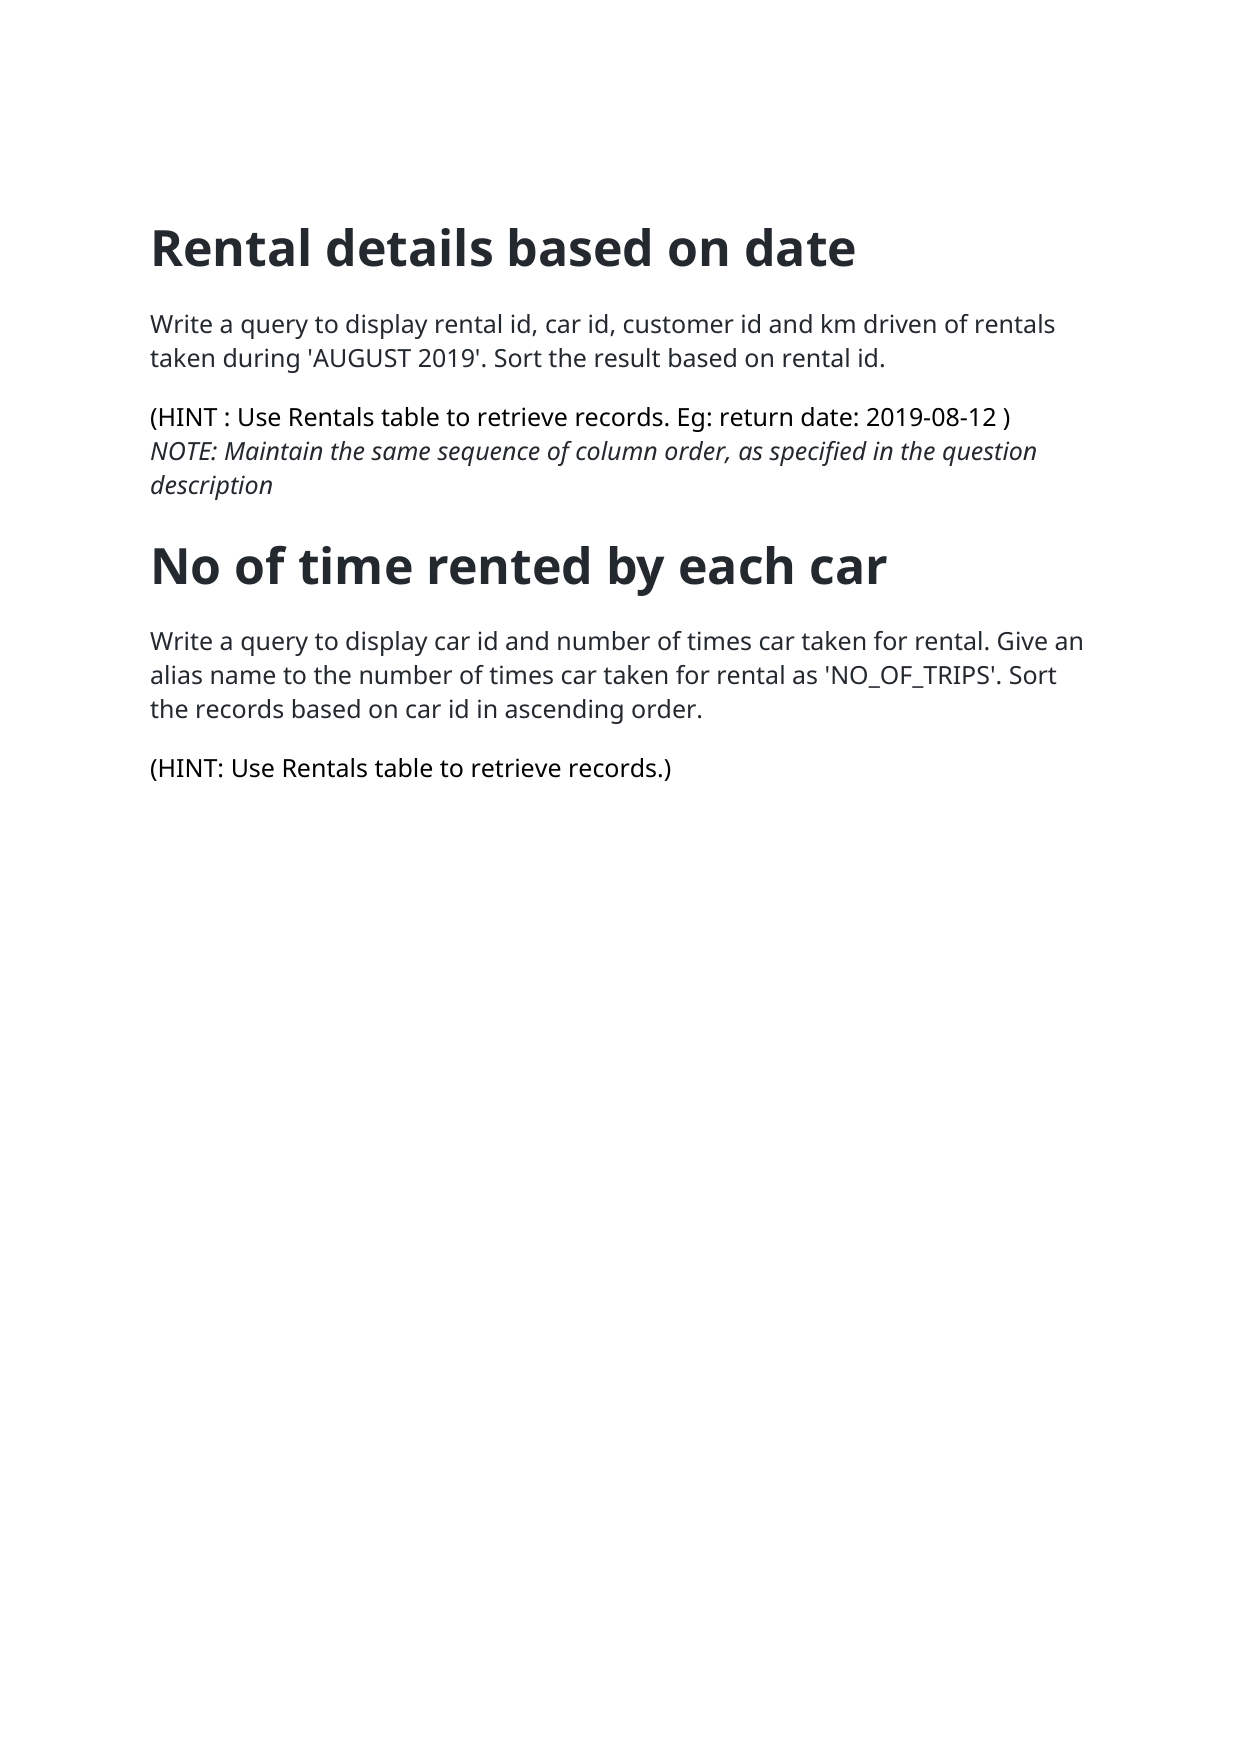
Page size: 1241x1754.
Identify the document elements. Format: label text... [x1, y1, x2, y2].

text NOTE: Maintain the same sequence of column order, as specified in the question description [150, 433, 1090, 502]
text (HINT: Use Rentals table to retrieve records.) [150, 751, 1090, 785]
subtitle Rental details based on date [150, 213, 1090, 281]
subtitle No of time rented by each car [150, 531, 1090, 599]
text Write a query to display car id and number of times car taken for rental. Give an alias name to the number of times car taken for rental as 'NO_OF_TRIPS'. Sort the records based on car id in ascending order. [150, 624, 1090, 726]
text (HINT : Use Rentals table to retrieve records. Eg: return date: 2019-08-12 ) [150, 399, 1090, 433]
text Write a query to display rental id, car id, customer id and km driven of rentals taken during 'AUGUST 2019'. Sort the result based on rental id. [150, 306, 1090, 374]
